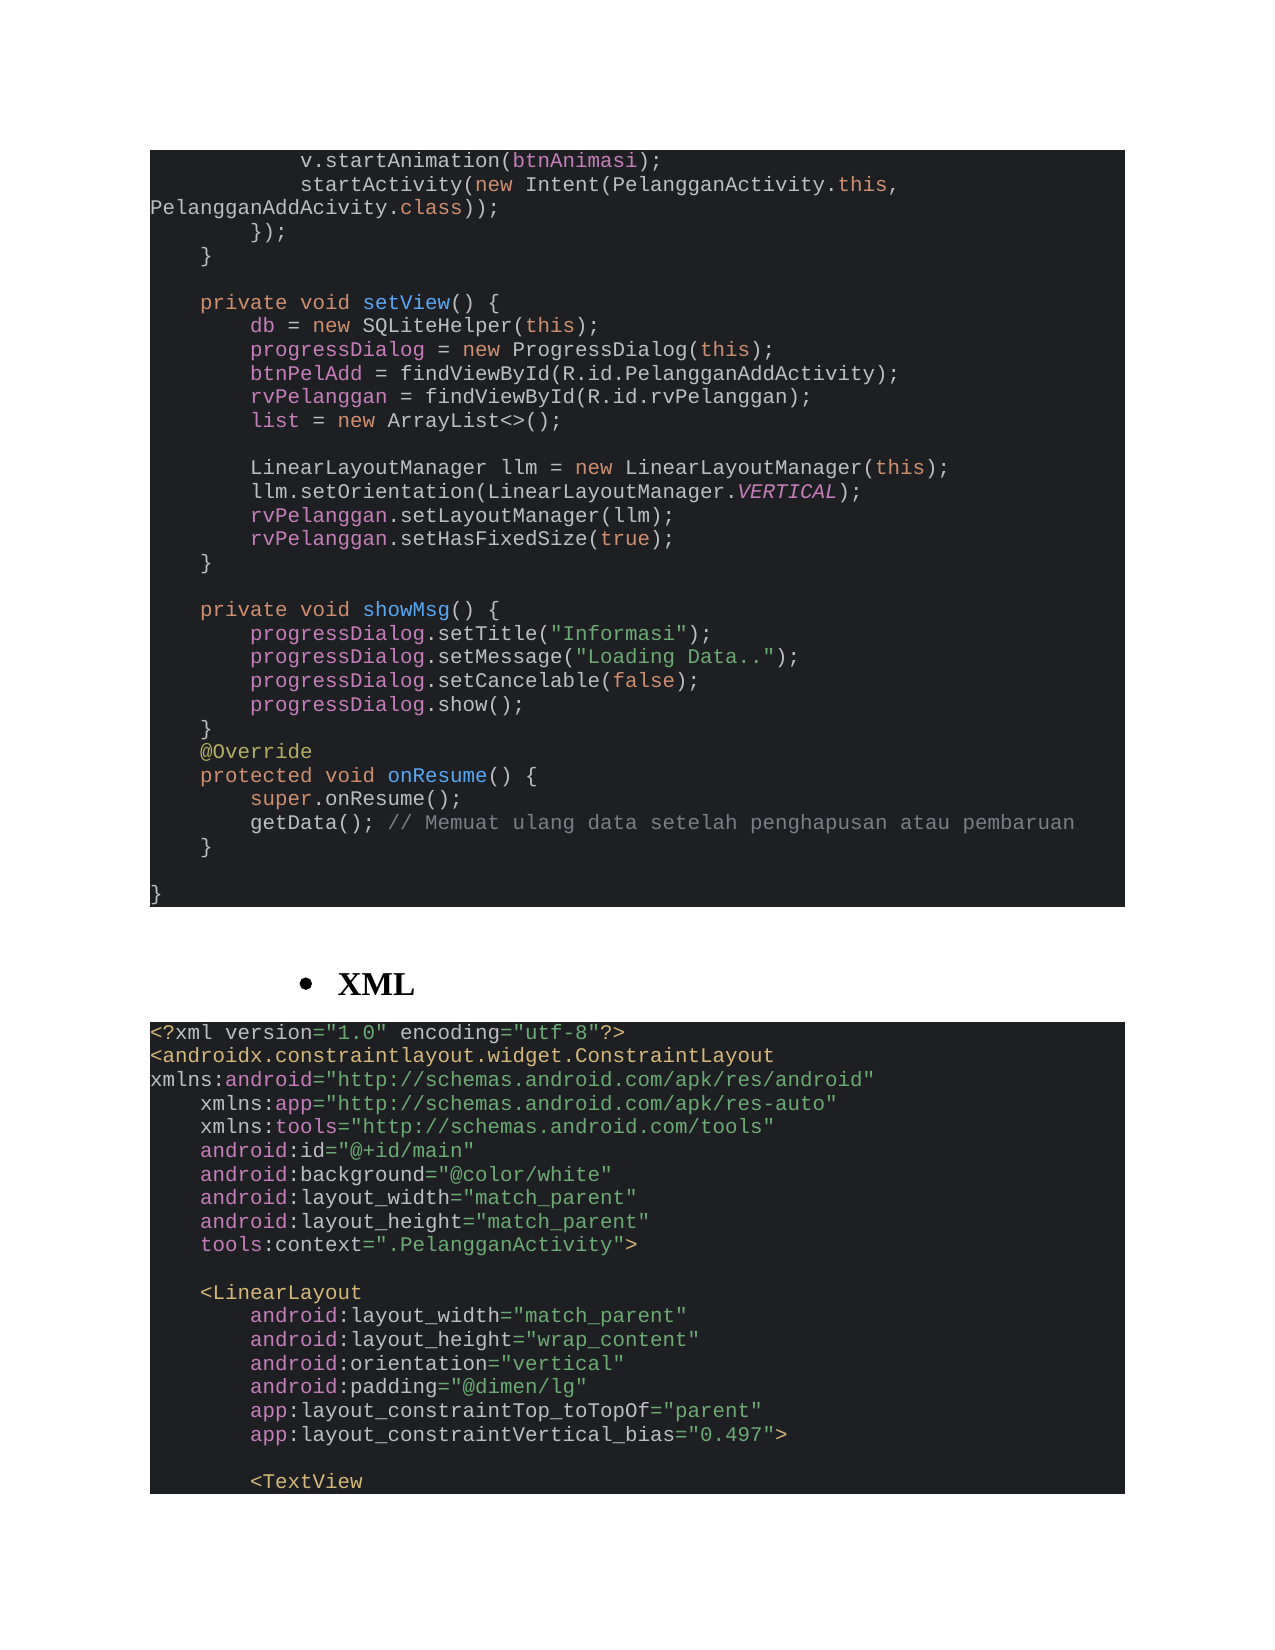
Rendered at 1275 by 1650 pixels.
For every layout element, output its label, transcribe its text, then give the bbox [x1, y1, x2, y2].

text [150, 150, 1125, 907]
list XML [300, 964, 1125, 1002]
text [150, 1022, 1125, 1494]
